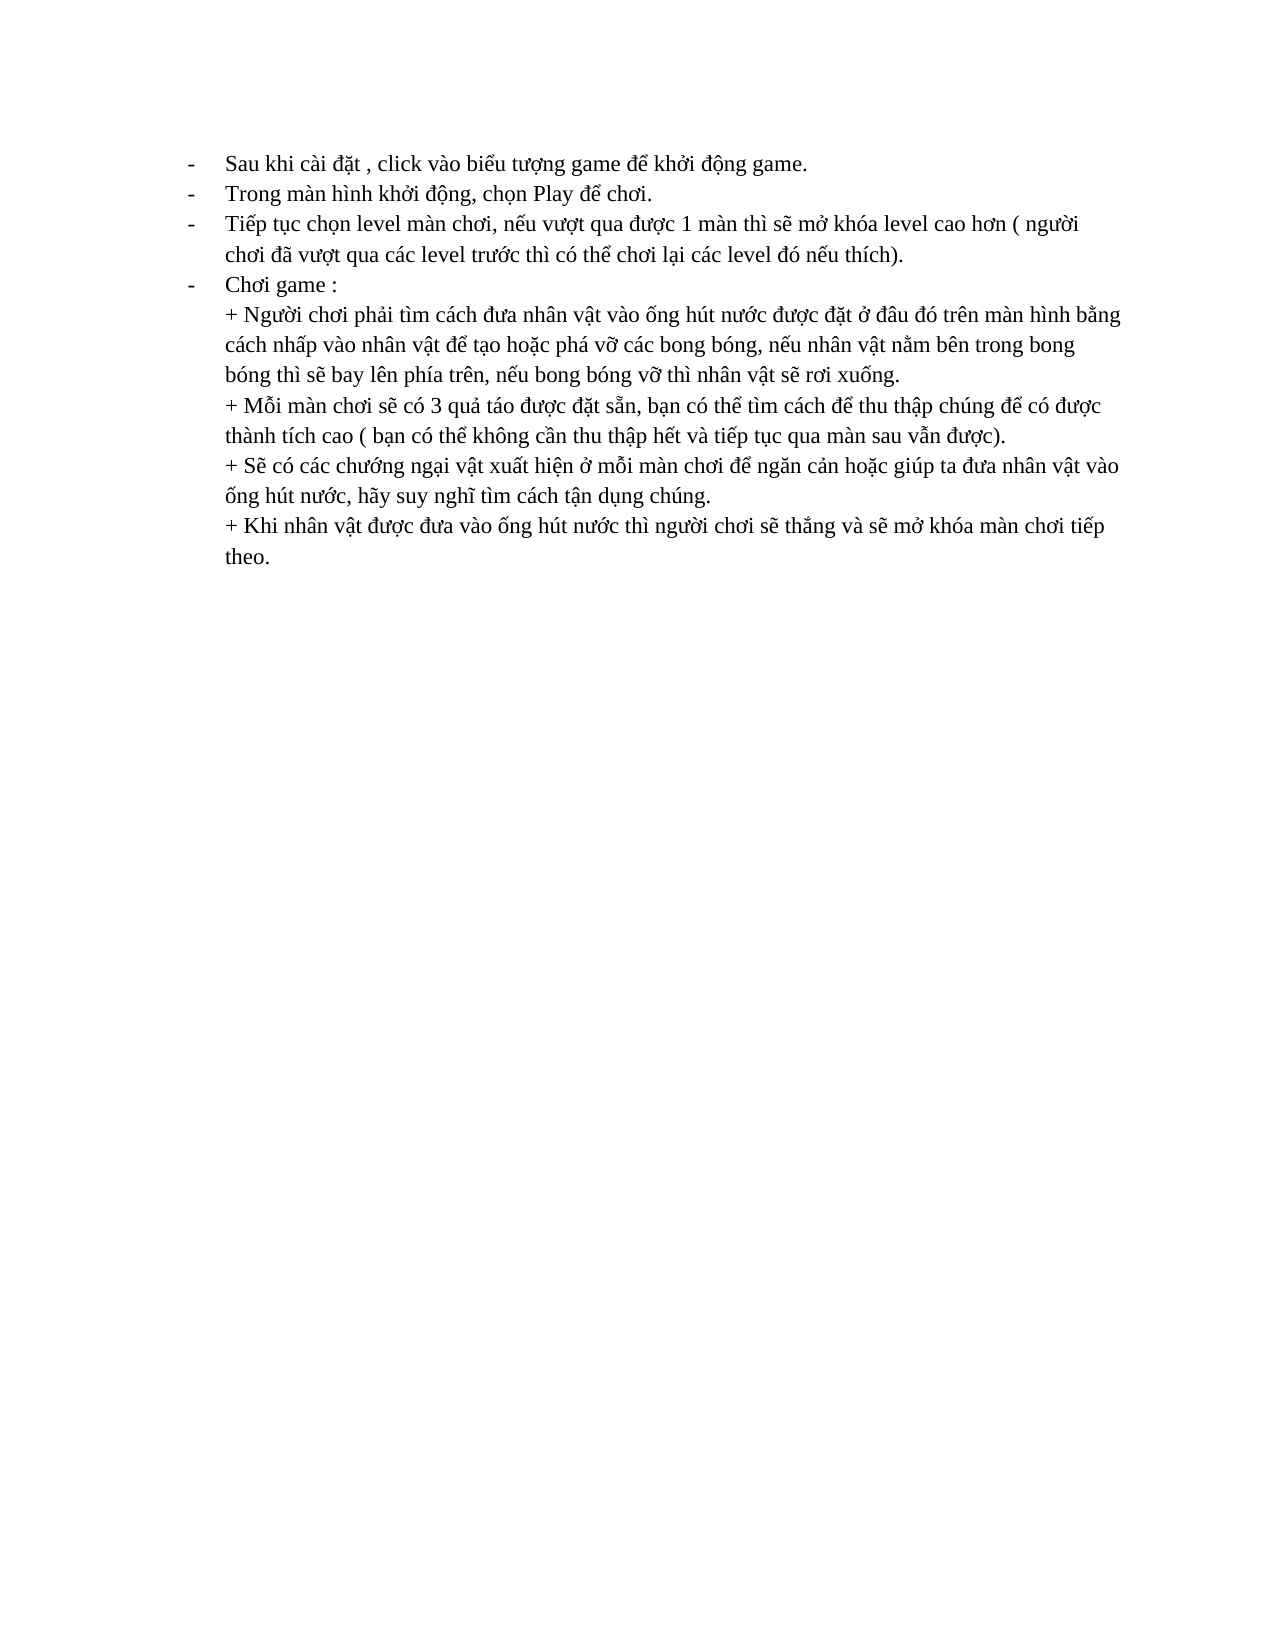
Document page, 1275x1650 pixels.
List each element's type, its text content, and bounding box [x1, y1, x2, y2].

list + Mỗi màn chơi sẽ có 3 quả táo được đặt sẵn, bạn có thể tìm cách để thu thập chúng để có được thành tích cao ( bạn có thể không cần thu thập hết và tiếp tục qua màn sau vẫn được). [225, 392, 1125, 448]
list + Khi nhân vật được đưa vào ống hút nước thì người chơi sẽ thắng và sẽ mở khóa màn chơi tiếp theo. [225, 512, 1125, 569]
list + Người chơi phải tìm cách đưa nhân vật vào ống hút nước được đặt ở đâu đó trên màn hình bằng cách nhấp vào nhân vật để tạo hoặc phá vỡ các bong bóng, nếu nhân vật nằm bên trong bong bóng thì sẽ bay lên phía trên, nếu bong bóng vỡ thì nhân vật sẽ rơi xuống. [225, 301, 1125, 388]
list Tiếp tục chọn level màn chơi, nếu vượt qua được 1 màn thì sẽ mở khóa level cao hơn ( người chơi đã vượt qua các level trước thì có thể chơi lại các level đó nếu thích). [187, 210, 1125, 267]
list Chơi game : [187, 271, 1125, 297]
list Sau khi cài đặt , click vào biểu tượng game để khởi động game. [187, 150, 1125, 176]
list Trong màn hình khởi động, chọn Play để chơi. [187, 180, 1125, 207]
list + Sẽ có các chướng ngại vật xuất hiện ở mỗi màn chơi để ngăn cản hoặc giúp ta đưa nhân vật vào ống hút nước, hãy suy nghĩ tìm cách tận dụng chúng. [225, 452, 1125, 509]
